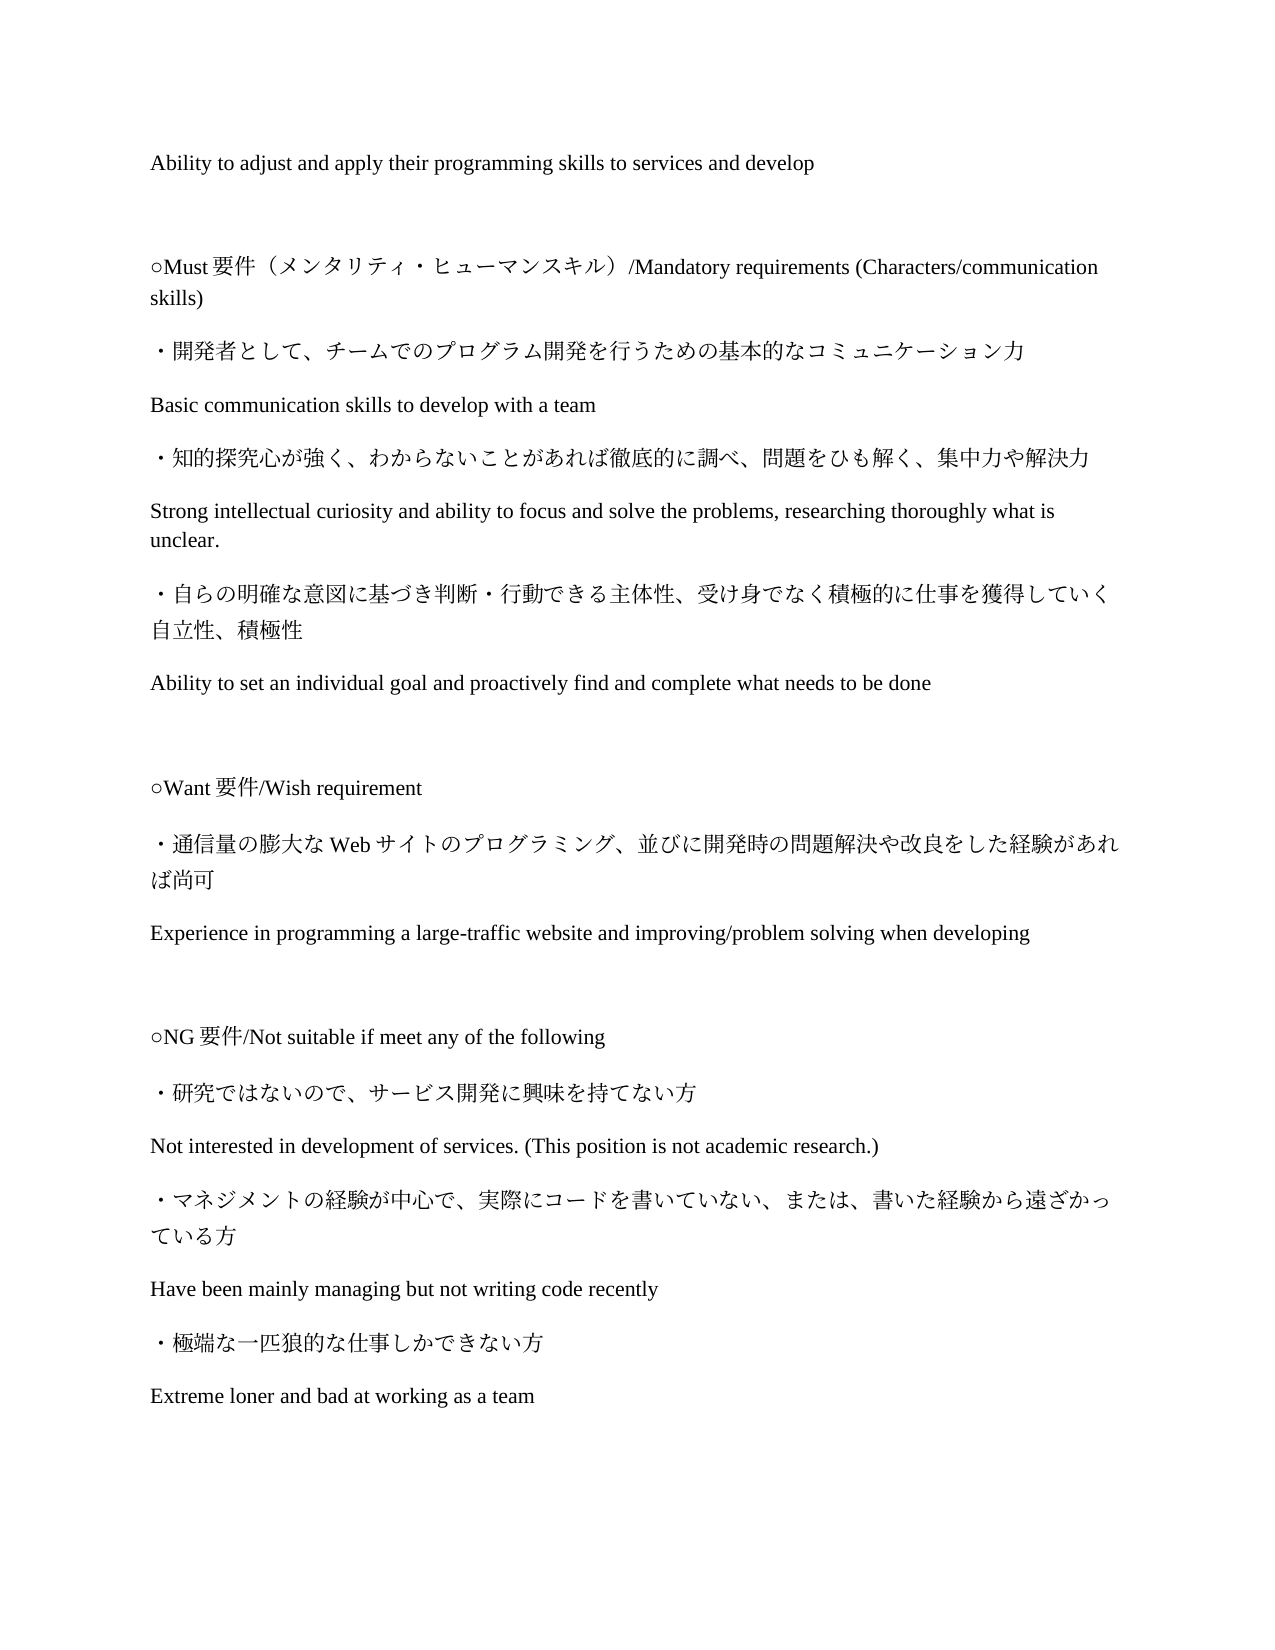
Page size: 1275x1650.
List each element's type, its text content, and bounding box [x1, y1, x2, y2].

text Experience in programming a large-traffic website and improving/problem solving when developing [150, 920, 1125, 945]
text ・知的探究心が強く、わからないことがあれば徹底的に調べ、問題をひも解く、集中力や解決力 [150, 441, 1125, 473]
text Extreme loner and bad at working as a team [150, 1383, 1125, 1408]
text ・開発者として、チームでのプログラム開発を行うための基本的なコミュニケーション力 [150, 334, 1125, 366]
text ○Must要件（メンタリティ・ヒューマンスキル）/Mandatory requirements (Characters/communication skills) [150, 249, 1125, 310]
text Ability to set an individual goal and proactively find and complete what needs to be done [150, 670, 1125, 695]
text Have been mainly managing but not writing code recently [150, 1276, 1125, 1302]
text ・通信量の膨大なWebサイトのプログラミング、並びに開発時の問題解決や改良をした経験があれば尚可 [150, 827, 1125, 894]
text ・自らの明確な意図に基づき判断・行動できる主体性、受け身でなく積極的に仕事を獲得していく自立性、積極性 [150, 577, 1125, 645]
text ・極端な一匹狼的な仕事しかできない方 [150, 1326, 1125, 1358]
text Strong intellectual curiosity and ability to focus and solve the problems, researching thoroughly what is unclear. [150, 498, 1125, 552]
text ・研究ではないので、サービス開発に興味を持てない方 [150, 1076, 1125, 1108]
text ○NG要件/Not suitable if meet any of the following [150, 1019, 1125, 1051]
text Basic communication skills to develop with a team [150, 392, 1125, 417]
text ・マネジメントの経験が中心で、実際にコードを書いていない、または、書いた経験から遠ざかっている方 [150, 1183, 1125, 1251]
text ○Want要件/Wish requirement [150, 770, 1125, 801]
text Not interested in development of services. (This position is not academic research.) [150, 1133, 1125, 1159]
text Ability to adjust and apply their programming skills to services and develop [150, 150, 1125, 175]
